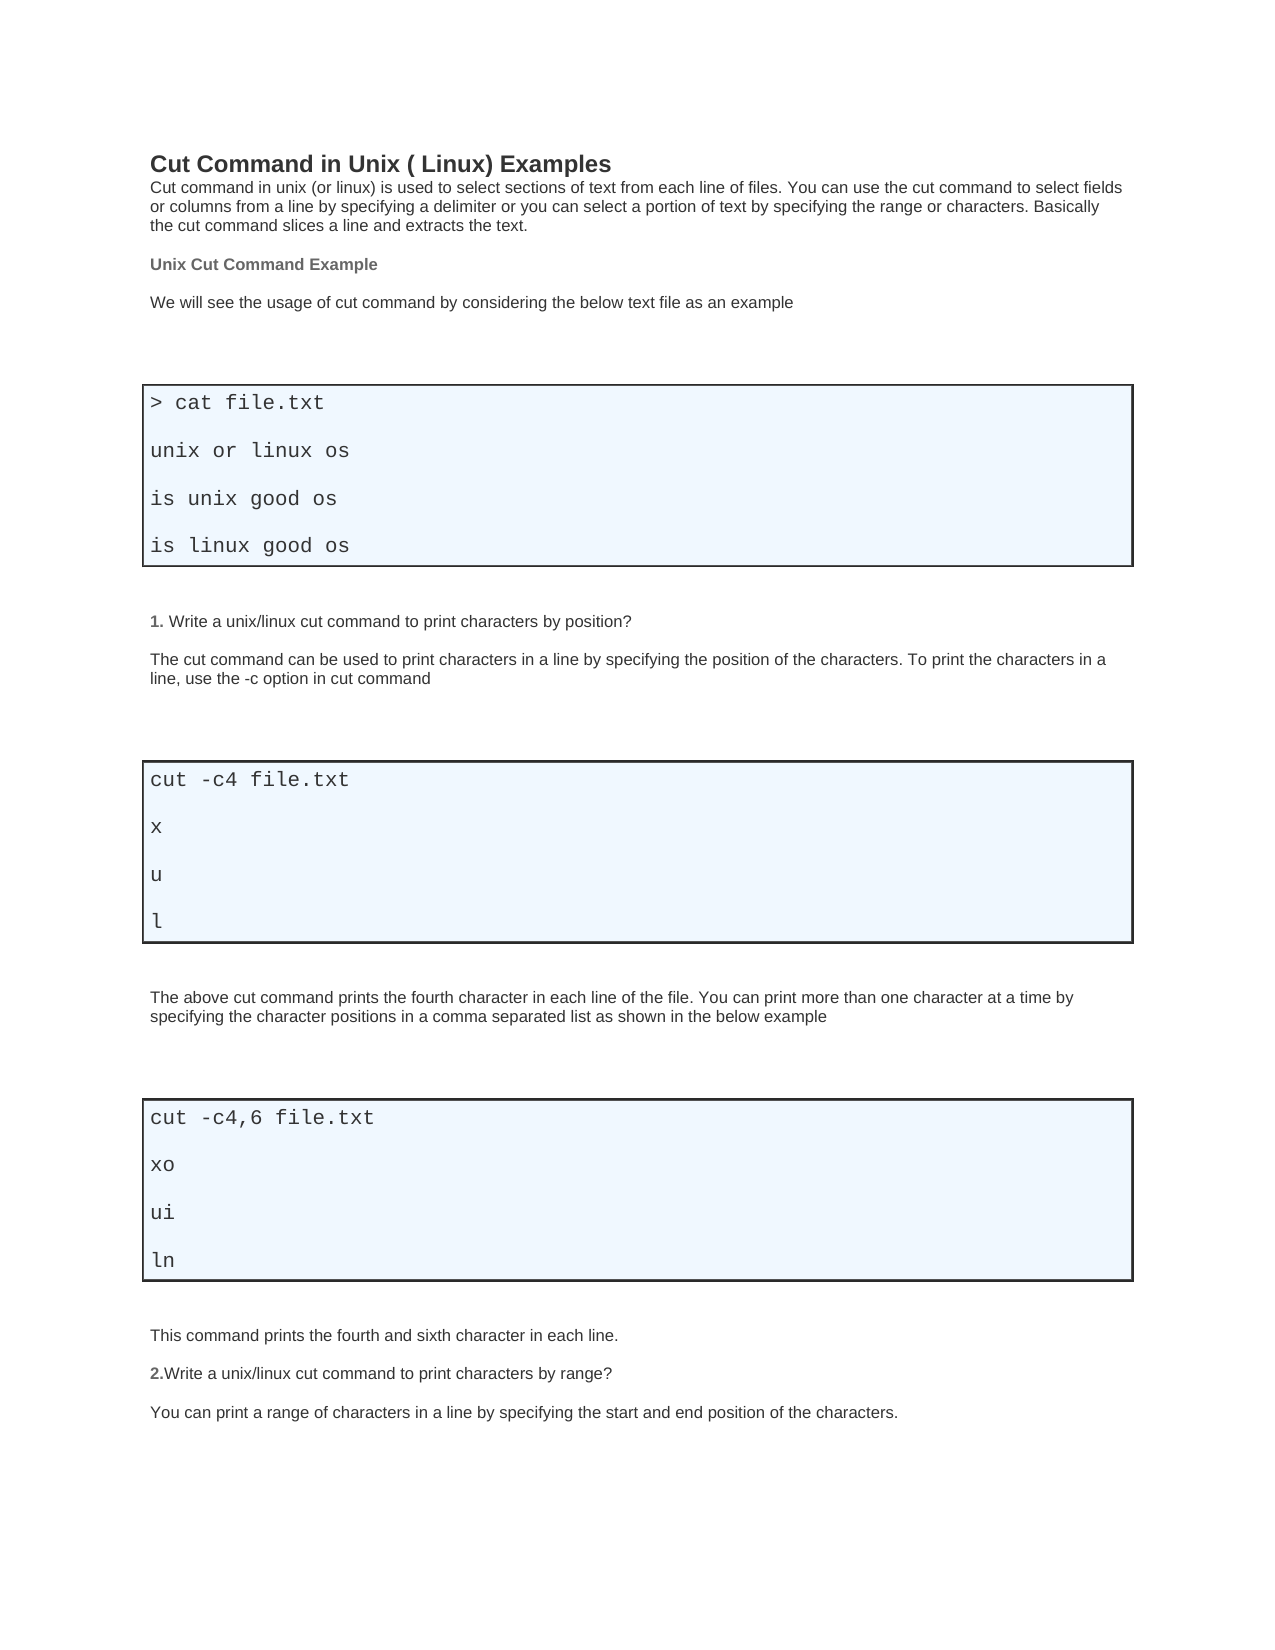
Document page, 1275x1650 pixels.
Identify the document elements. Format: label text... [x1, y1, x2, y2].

text is linux good os [144, 526, 1131, 565]
text x [144, 807, 1131, 840]
text The above cut command prints the fourth character in each line of the file. You can print more than one character at a time by specifying the character positions in a comma separated list as shown in the below example [150, 969, 1125, 1073]
text l [144, 902, 1131, 941]
text ln [144, 1240, 1131, 1279]
text > cat file.txt [144, 386, 1131, 416]
text u [144, 854, 1131, 888]
text This command prints the fourth and sixth character in each line. 2.Write a unix/linux cut command to print characters by range? You can print a range of characters in a line by specifying the start and end position of the characters. [150, 1307, 1125, 1469]
text cut -c4 file.txt [144, 763, 1131, 792]
text 1. Write a unix/linux cut command to print characters by position? The cut command can be used to print characters in a line by specifying the position of the characters. To print the characters in a line, use the -c option in cut command [150, 592, 1125, 735]
text xo [144, 1145, 1131, 1178]
text is unix good os [144, 478, 1131, 511]
text Cut command in unix (or linux) is used to select sections of text from each line of files. You can use the cut command to select fields or columns from a line by specifying a delimiter or you can select a portion of text by specifying the range or characters. Basically the cut command slices a line and extracts the text. Unix Cut Command Example We will see the usage of cut command by considering the below text file as an example [150, 178, 1125, 359]
text unix or linux os [144, 431, 1131, 464]
text cut -c4,6 file.txt [144, 1101, 1131, 1130]
text Cut Command in Unix ( Linux) Examples [150, 150, 1125, 178]
text ui [144, 1192, 1131, 1226]
